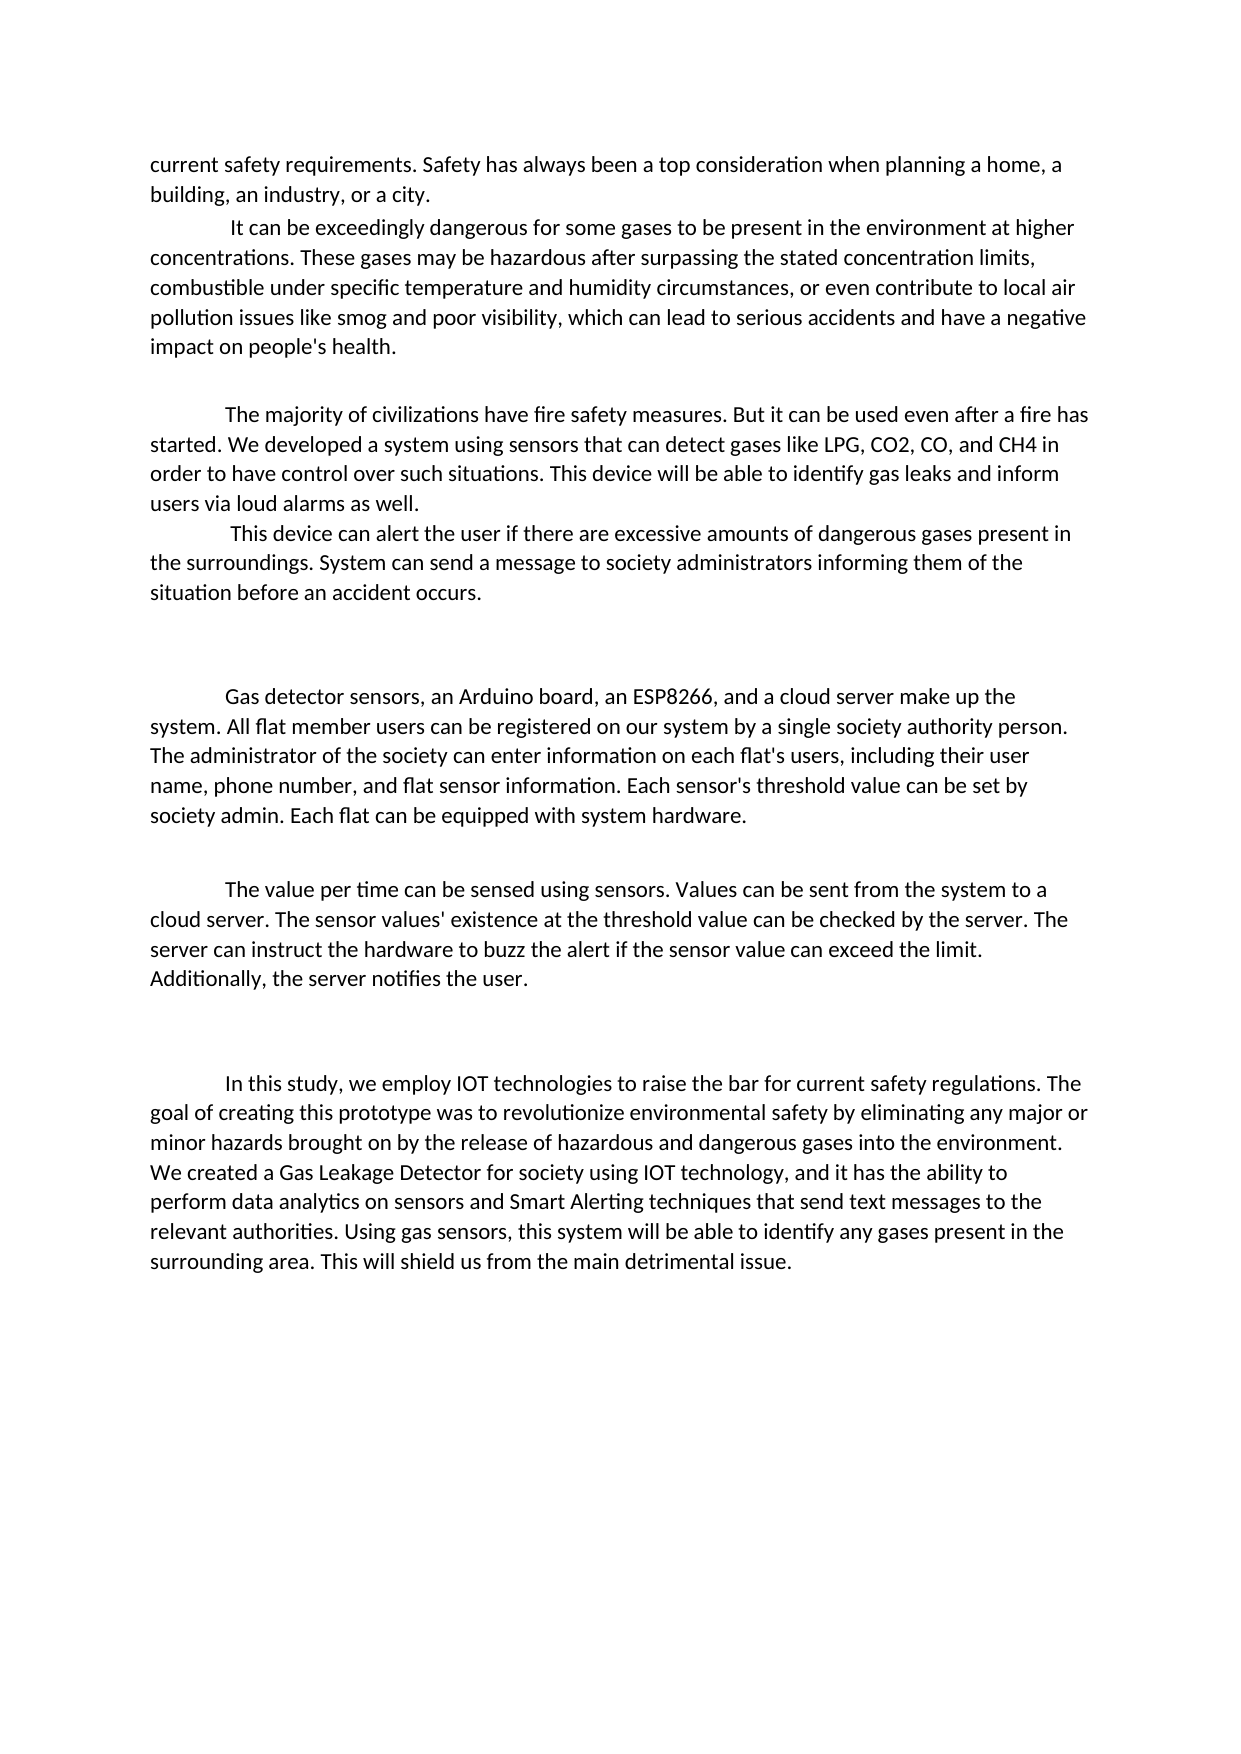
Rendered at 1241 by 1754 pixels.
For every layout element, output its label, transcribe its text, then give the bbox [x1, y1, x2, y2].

text Gas detector sensors, an Arduino board, an ESP8266, and a cloud server make up the system. All flat member users can be registered on our system by a single society authority person. The administrator of the society can enter information on each flat's users, including their user name, phone number, and flat sensor information. Each sensor's threshold value can be set by society admin. Each flat can be equipped with system hardware. [150, 682, 1090, 829]
text The value per time can be sensed using sensors. Values can be sent from the system to a cloud server. The sensor values' existence at the threshold value can be checked by the server. The server can instruct the hardware to buzz the alert if the sensor value can exceed the limit. Additionally, the server notifies the user. [150, 876, 1090, 993]
text In this study, we employ IOT technologies to raise the bar for current safety regulations. The goal of creating this prototype was to revolutionize environmental safety by eliminating any major or minor hazards brought on by the release of hazardous and dangerous gases into the environment. We created a Gas Leakage Detector for society using IOT technology, and it has the ability to perform data analytics on sensors and Smart Alerting techniques that send text messages to the relevant authorities. Using gas sensors, this system will be able to identify any gases present in the surrounding area. This will shield us from the main detrimental issue. [150, 1069, 1090, 1275]
text It can be exceedingly dangerous for some gases to be present in the environment at higher concentrations. These gases may be hazardous after surpassing the stated concentration limits, combustible under specific temperature and humidity circumstances, or even contribute to local air pollution issues like smog and poor visibility, which can lead to serious accidents and have a negative impact on people's health. [150, 213, 1090, 360]
text The majority of civilizations have fire safety measures. But it can be used even after a fire has started. We developed a system using sensors that can detect gases like LPG, CO2, CO, and CH4 in order to have control over such situations. This device will be able to identify gas leaks and inform users via loud alarms as well. [150, 400, 1090, 517]
text This device can alert the user if there are excessive amounts of dangerous gases present in the surroundings. System can send a message to society administrators informing them of the situation before an accident occurs. [150, 519, 1090, 606]
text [150, 150, 1090, 208]
